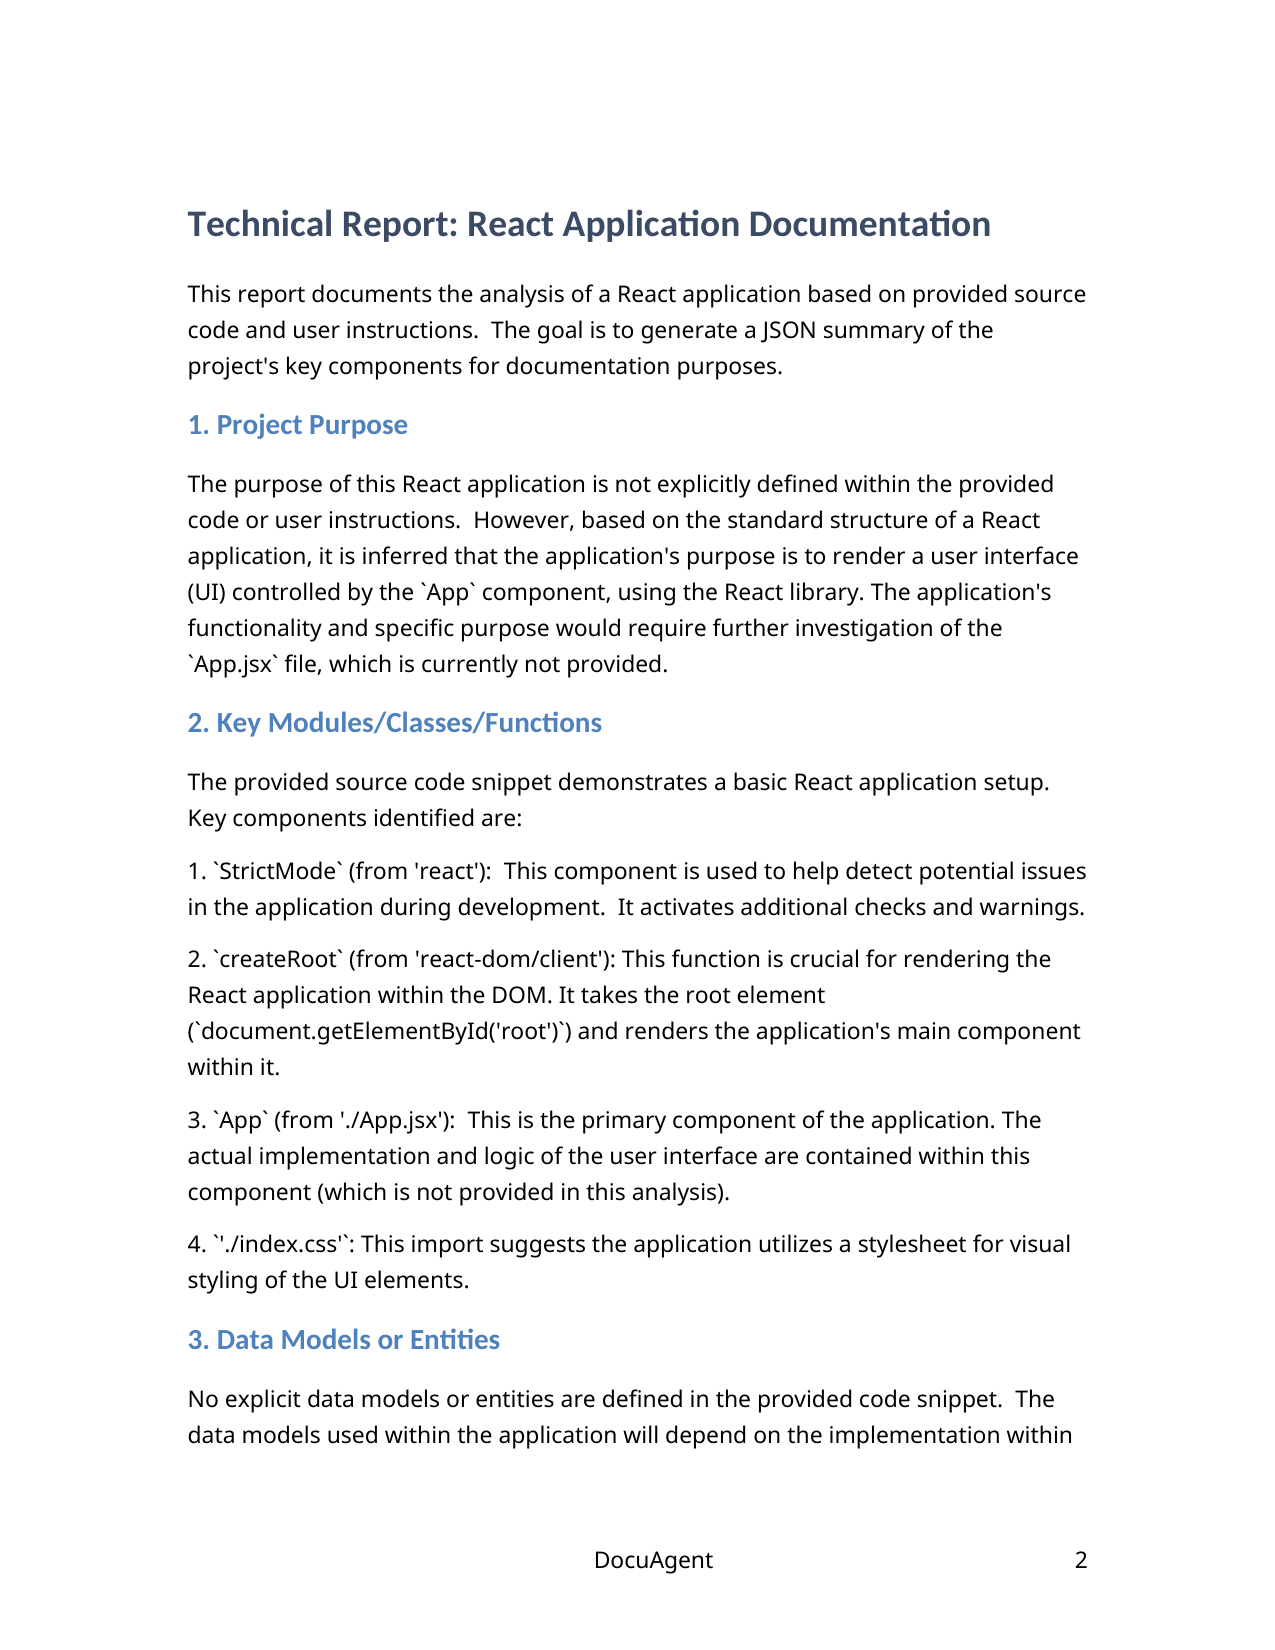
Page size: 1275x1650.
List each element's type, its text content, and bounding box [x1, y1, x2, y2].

text This report documents the analysis of a React application based on provided source code and user instructions. The goal is to generate a JSON summary of the project's key components for documentation purposes. [187, 278, 1087, 381]
text The provided source code snippet demonstrates a basic React application setup. Key components identified are: [187, 766, 1087, 833]
subtitle 2. Key Modules/Classes/Functions [187, 704, 1087, 740]
subtitle 1. Project Purpose [187, 406, 1087, 442]
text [187, 1383, 1087, 1450]
subtitle 3. Data Models or Entities [187, 1321, 1087, 1357]
subtitle Technical Report: React Application Documentation [187, 200, 1087, 246]
text 4. `'./index.css'`: This import suggests the application utilizes a stylesheet for visual styling of the UI elements. [187, 1228, 1087, 1296]
text 2. `createRoot` (from 'react-dom/client'): This function is crucial for rendering the React application within the DOM. It takes the root element (`document.getElementById('root')`) and renders the application's main component within it. [187, 943, 1087, 1082]
text 1. `StrictMode` (from 'react'): This component is used to help detect potential issues in the application during development. It activates additional checks and warnings. [187, 855, 1087, 922]
text The purpose of this React application is not explicitly defined within the provided code or user instructions. However, based on the standard structure of a React application, it is inferred that the application's purpose is to render a user interface (UI) controlled by the `App` component, using the React library. The application's functionality and specific purpose would require further investigation of the `App.jsx` file, which is currently not provided. [187, 468, 1087, 679]
text 3. `App` (from './App.jsx'): This is the primary component of the application. The actual implementation and logic of the user interface are contained within this component (which is not provided in this analysis). [187, 1104, 1087, 1207]
